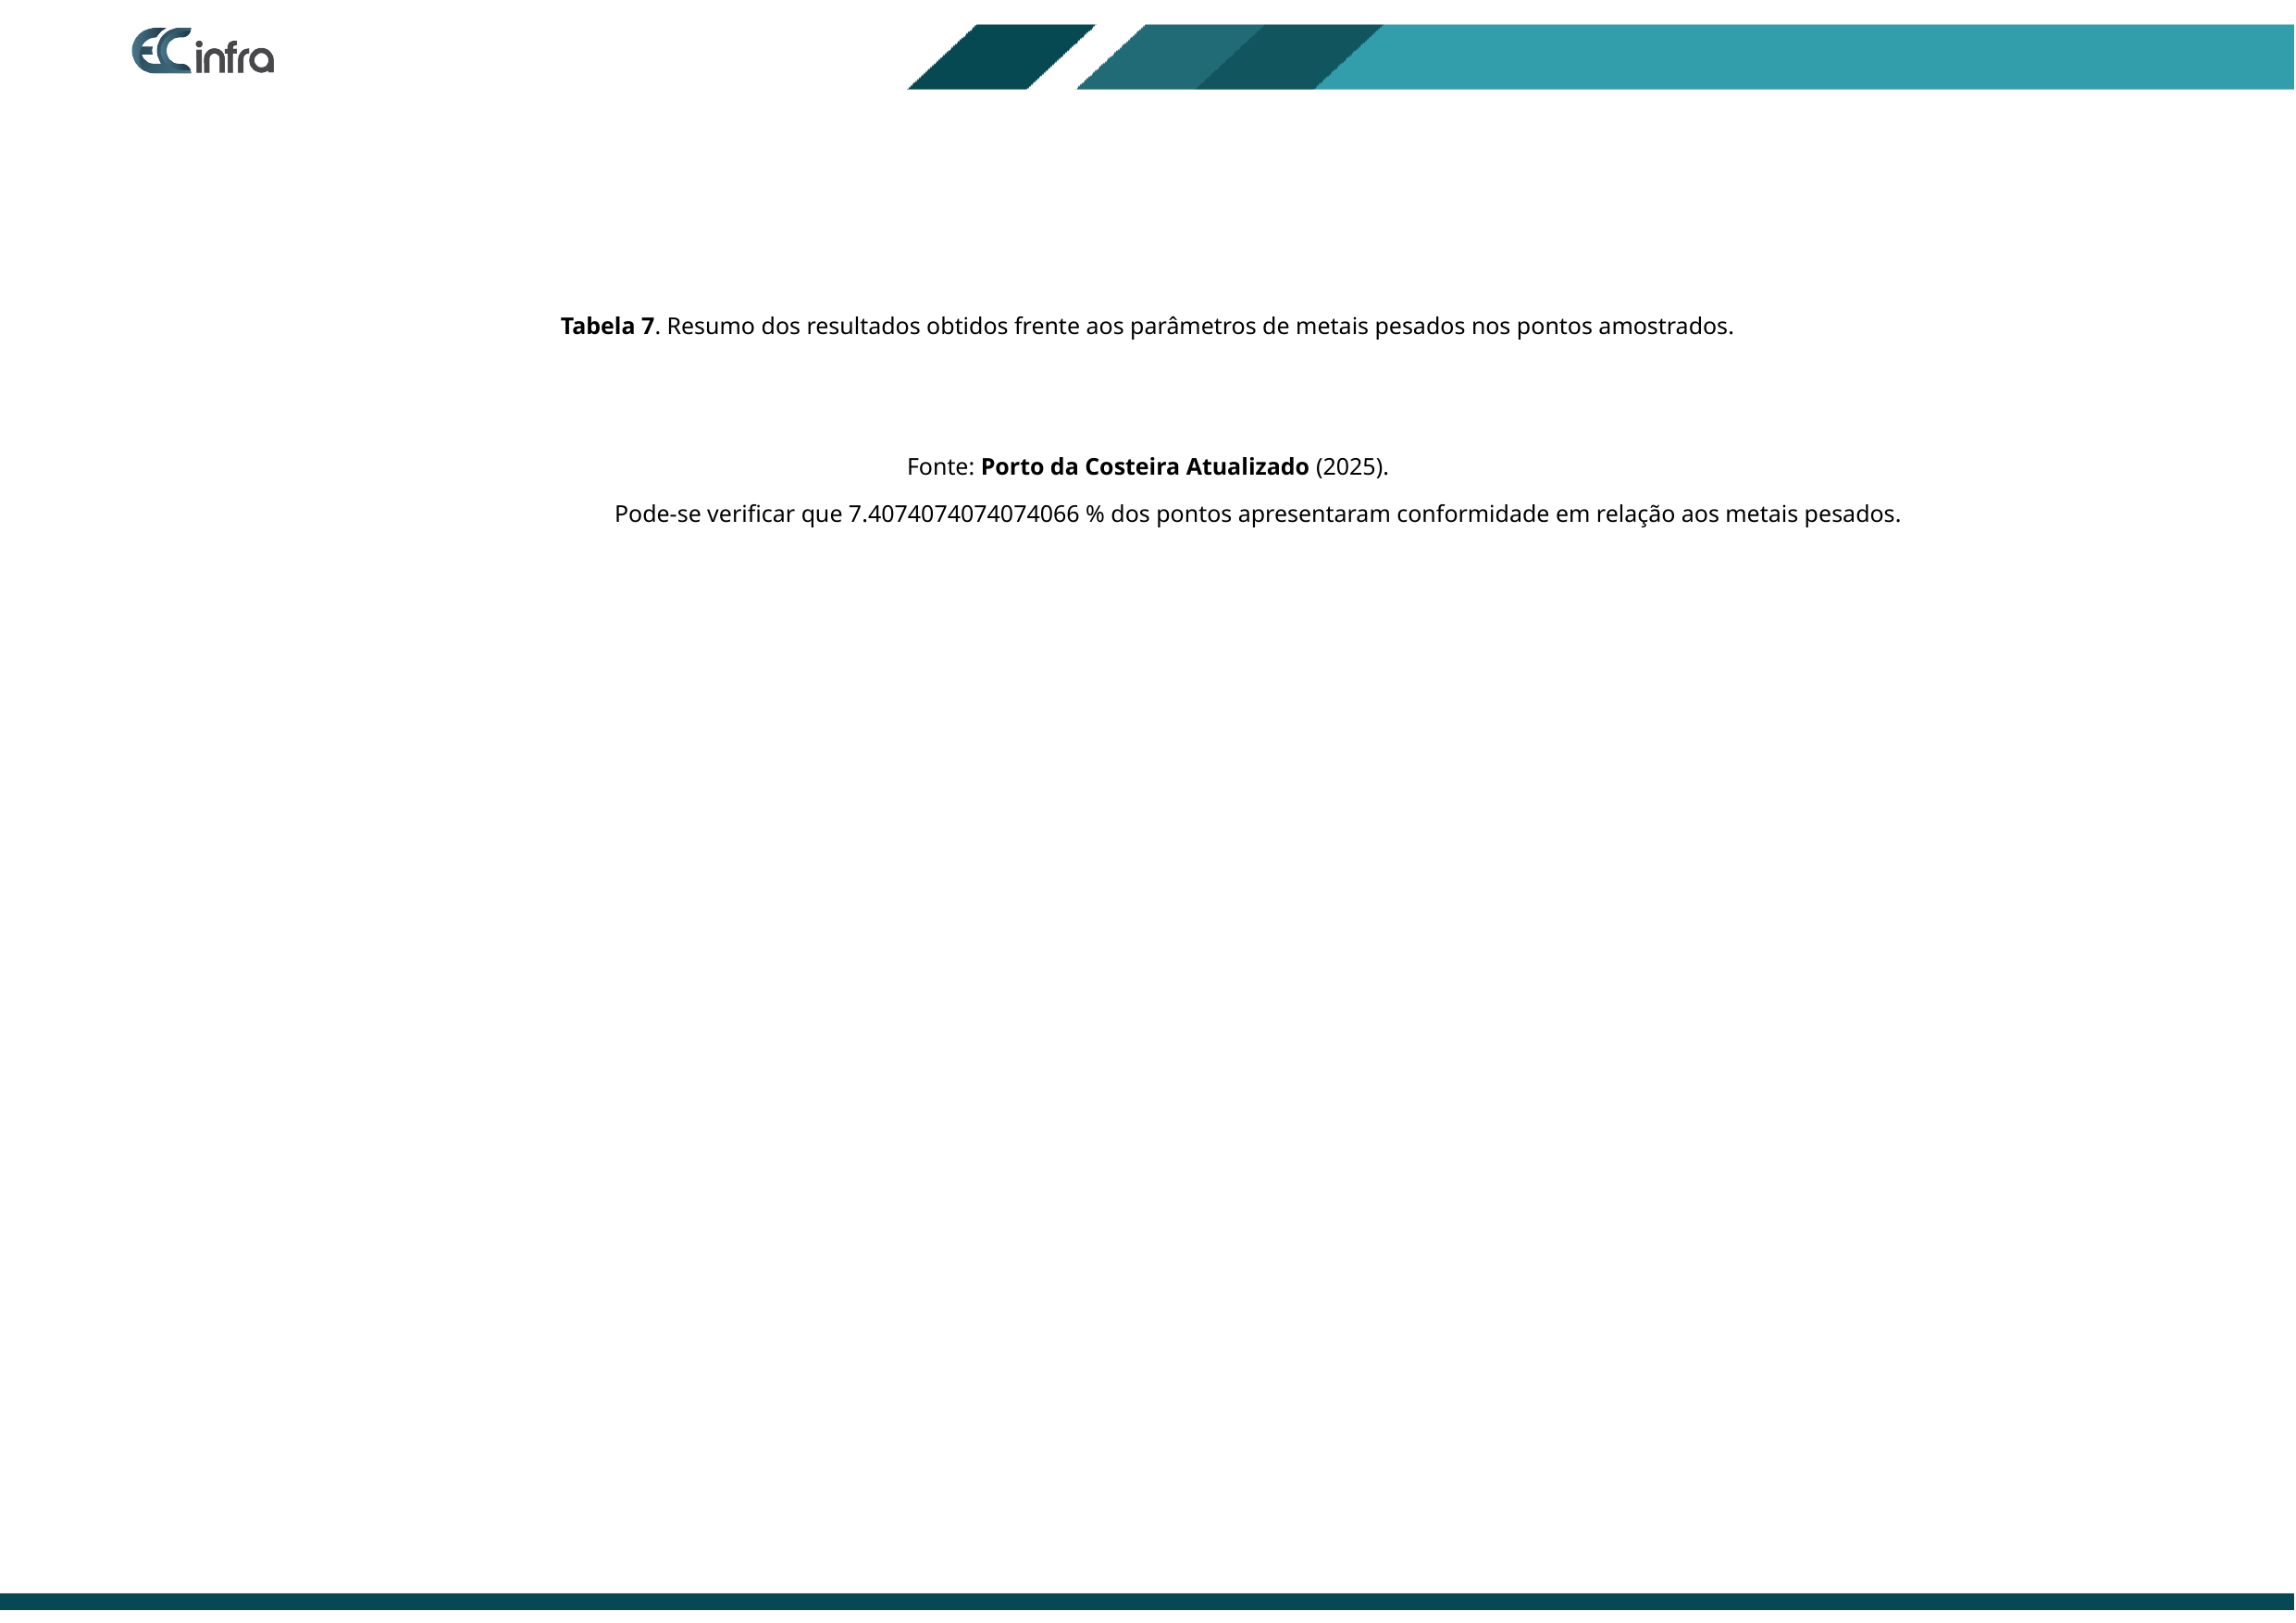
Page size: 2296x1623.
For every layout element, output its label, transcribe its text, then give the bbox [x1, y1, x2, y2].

text Pode-se verificar que 7.4074074074074066 % dos pontos apresentaram conformidade em relação aos metais pesados. [546, 497, 2159, 528]
text Tabela 7. Resumo dos resultados obtidos frente aos parâmetros de metais pesados nos pontos amostrados. [137, 309, 2159, 341]
text Fonte: Porto da Costeira Atualizado (2025). [137, 451, 2159, 482]
picture [0, 5, 2294, 1623]
